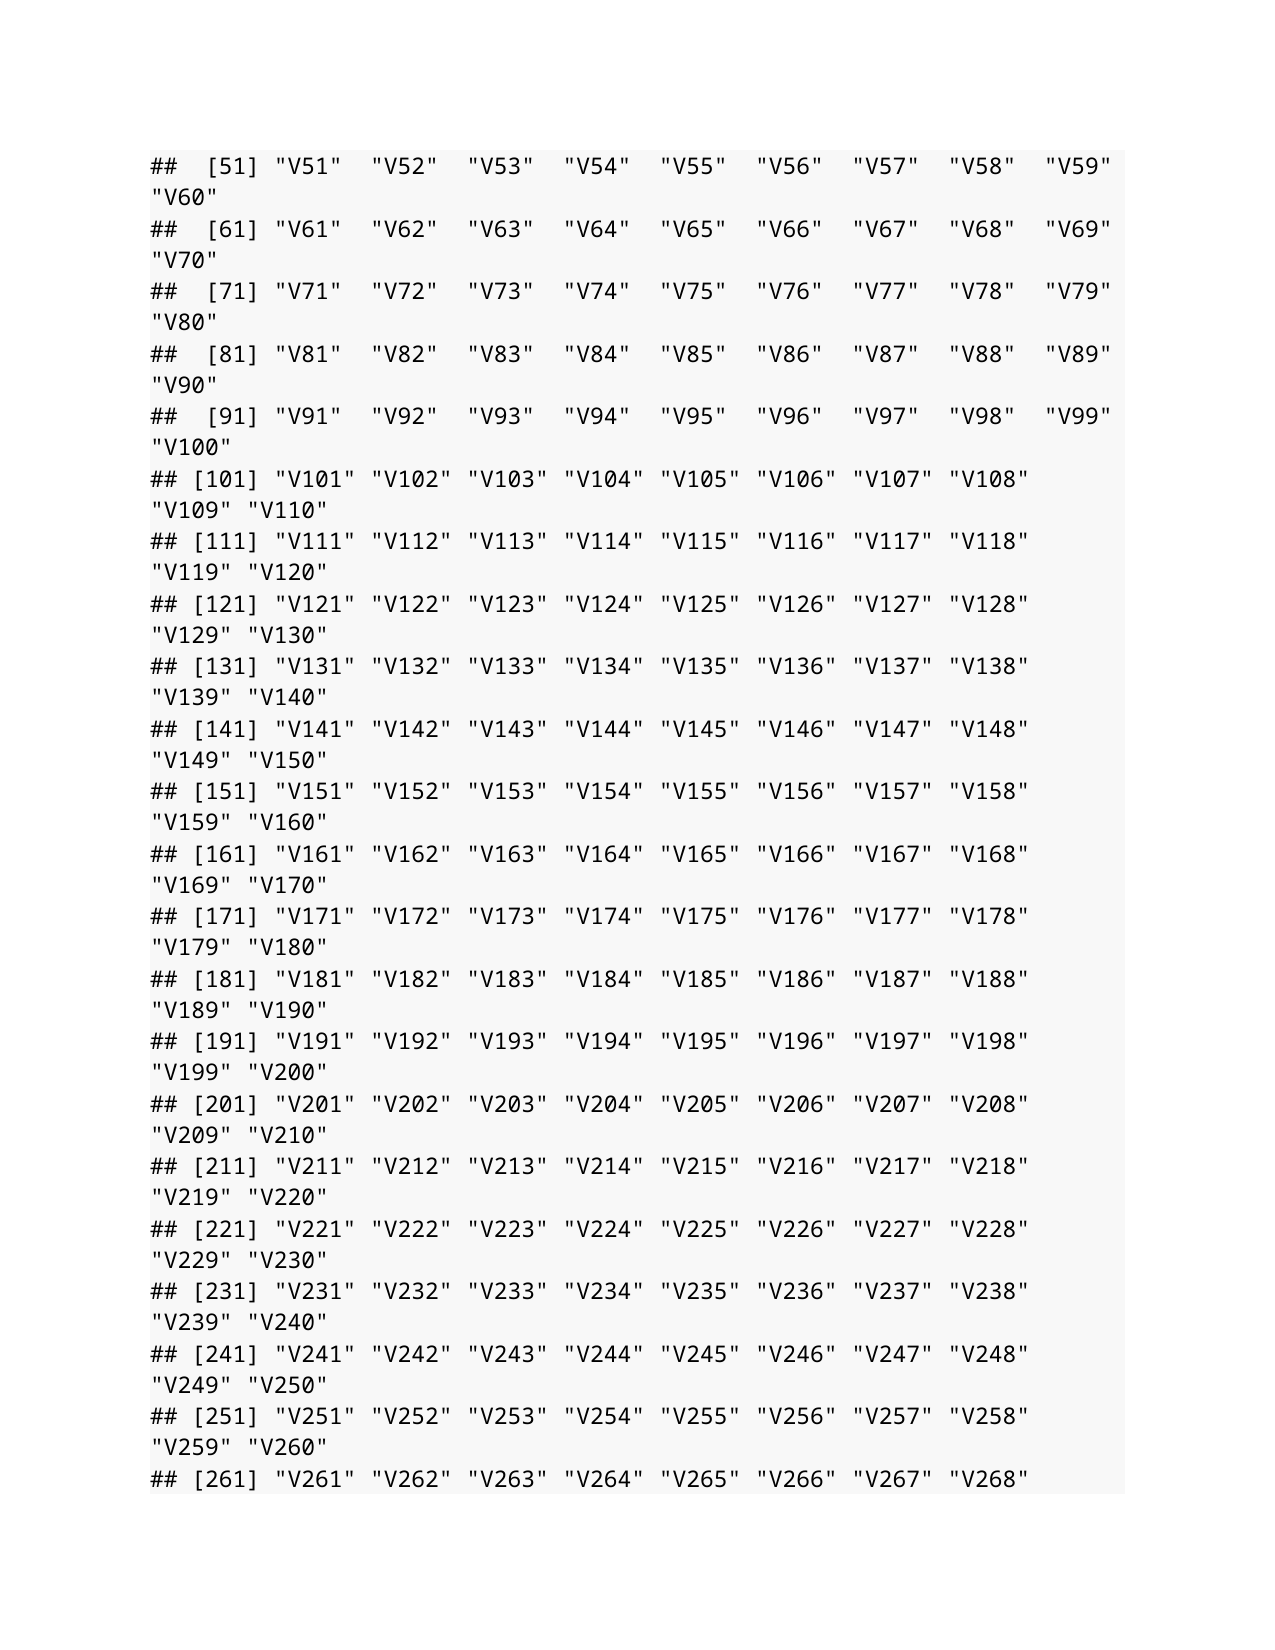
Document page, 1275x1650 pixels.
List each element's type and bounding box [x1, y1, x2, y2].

text [150, 150, 1125, 1494]
